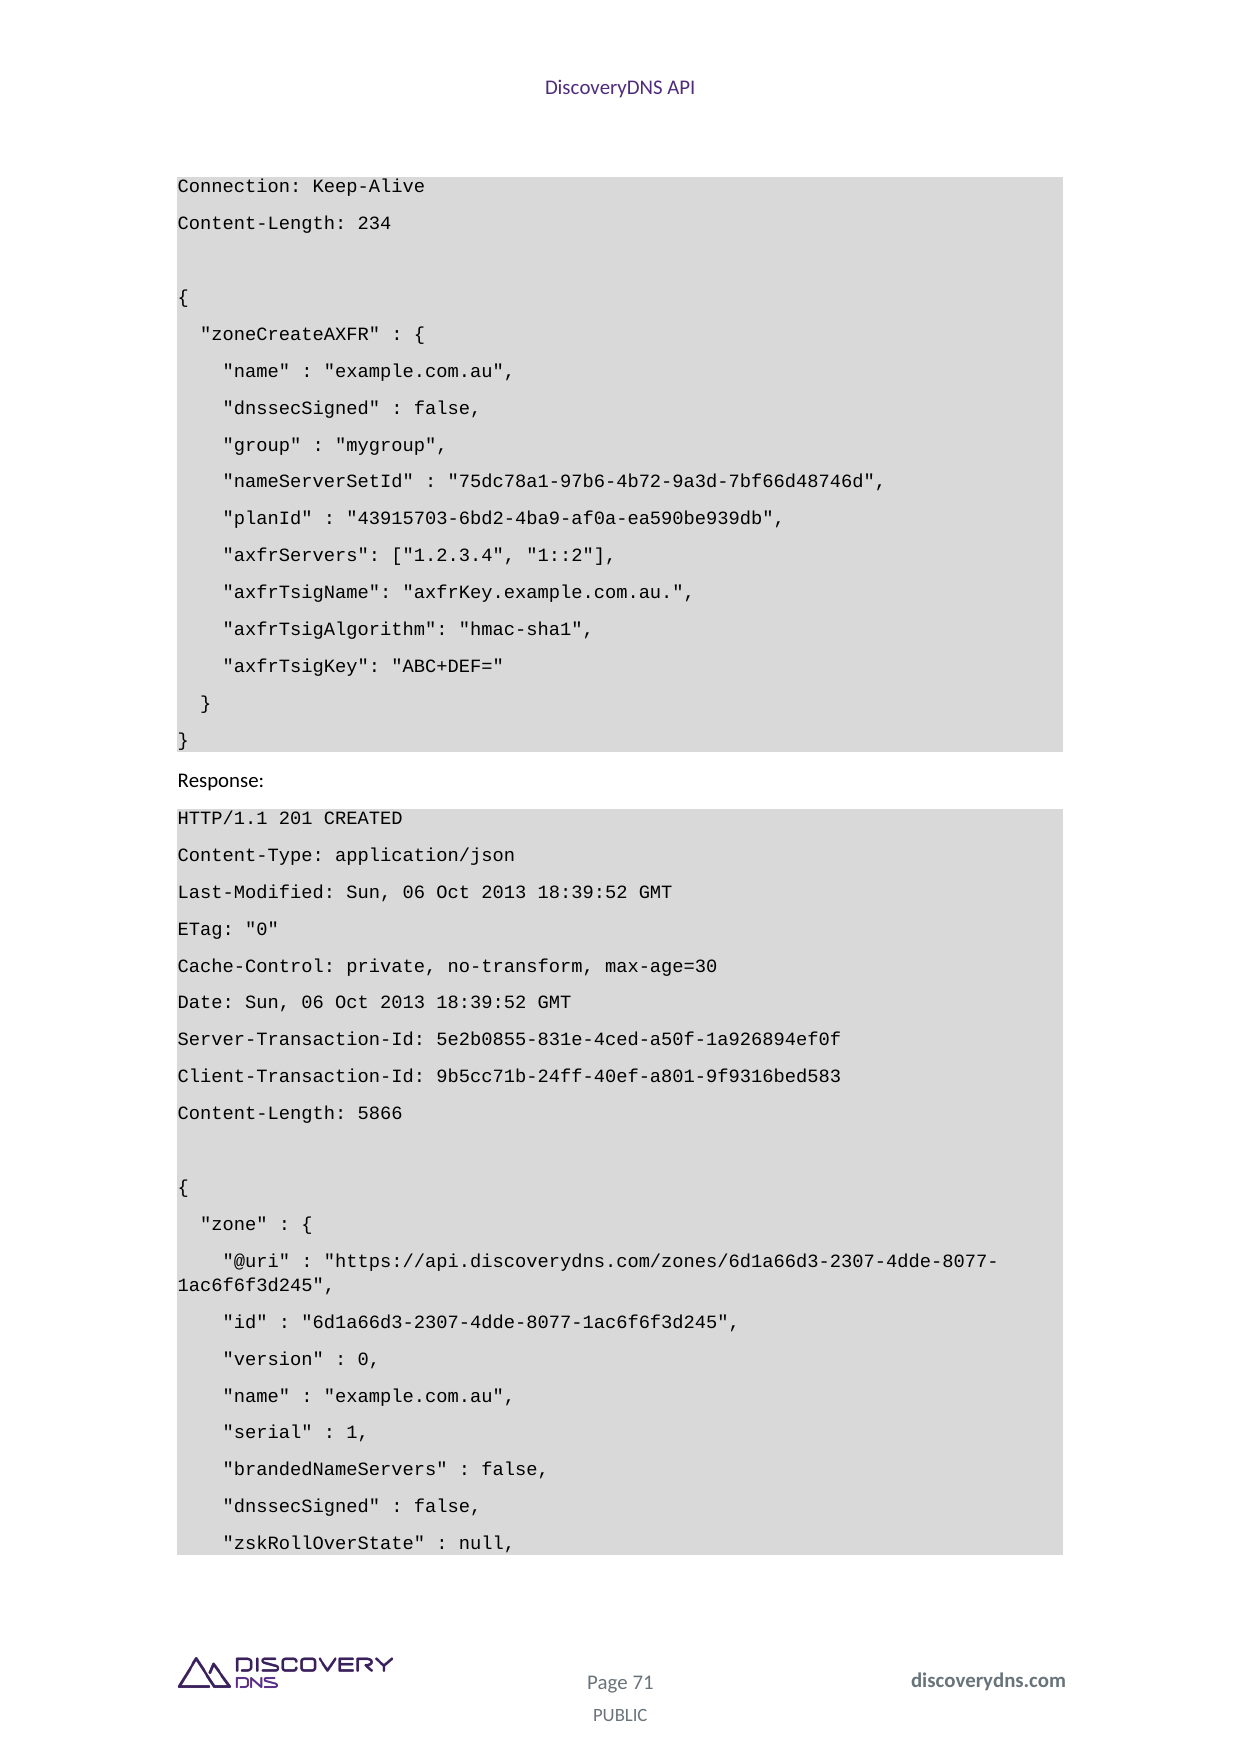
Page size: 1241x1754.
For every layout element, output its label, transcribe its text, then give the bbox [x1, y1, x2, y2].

text Cache-Control: private, no-transform, max-age=30 [177, 956, 1063, 978]
text } [177, 693, 1063, 715]
text "name" : "example.com.au", [177, 362, 1063, 383]
text "nameServerSetId" : "75dc78a1-97b6-4b72-9a3d-7bf66d48746d", [177, 472, 1063, 493]
text Content-Length: 5866 [177, 1104, 1063, 1125]
text "brandedNameServers" : false, [177, 1460, 1063, 1481]
text Response: [177, 767, 1063, 793]
text { [177, 288, 1063, 309]
text "axfrServers": ["1.2.3.4", "1::2"], [177, 546, 1063, 567]
text Date: Sun, 06 Oct 2013 18:39:52 GMT [177, 993, 1063, 1014]
text ETag: "0" [177, 919, 1063, 941]
picture [177, 1656, 394, 1689]
text "name" : "example.com.au", [177, 1386, 1063, 1408]
text "zskRollOverState" : null, [177, 1534, 1063, 1555]
text Last-Modified: Sun, 06 Oct 2013 18:39:52 GMT [177, 883, 1063, 904]
text { [177, 1178, 1063, 1199]
text "dnssecSigned" : false, [177, 398, 1063, 420]
text "planId" : "43915703-6bd2-4ba9-af0a-ea590be939db", [177, 509, 1063, 530]
text "serial" : 1, [177, 1423, 1063, 1444]
text "group" : "mygroup", [177, 435, 1063, 457]
text "axfrTsigName": "axfrKey.example.com.au.", [177, 583, 1063, 604]
text "axfrTsigKey": "ABC+DEF=" [177, 657, 1063, 678]
text Client-Transaction-Id: 9b5cc71b-24ff-40ef-a801-9f9316bed583 [177, 1067, 1063, 1088]
text "@uri" : "https://api.discoverydns.com/zones/6d1a66d3-2307-4dde-8077-1ac6f6f3d245", [177, 1251, 1063, 1297]
text "zoneCreateAXFR" : { [177, 325, 1063, 346]
text "version" : 0, [177, 1349, 1063, 1371]
text "id" : "6d1a66d3-2307-4dde-8077-1ac6f6f3d245", [177, 1313, 1063, 1334]
text HTTP/1.1 201 CREATED [177, 809, 1063, 830]
text Server-Transaction-Id: 5e2b0855-831e-4ced-a50f-1a926894ef0f [177, 1030, 1063, 1051]
text } [177, 730, 1063, 752]
text Content-Type: application/json [177, 846, 1063, 867]
text "axfrTsigAlgorithm": "hmac-sha1", [177, 620, 1063, 641]
text Connection: Keep-Alive [177, 177, 1063, 198]
text Content-Length: 234 [177, 214, 1063, 235]
text "dnssecSigned" : false, [177, 1497, 1063, 1518]
text "zone" : { [177, 1214, 1063, 1236]
